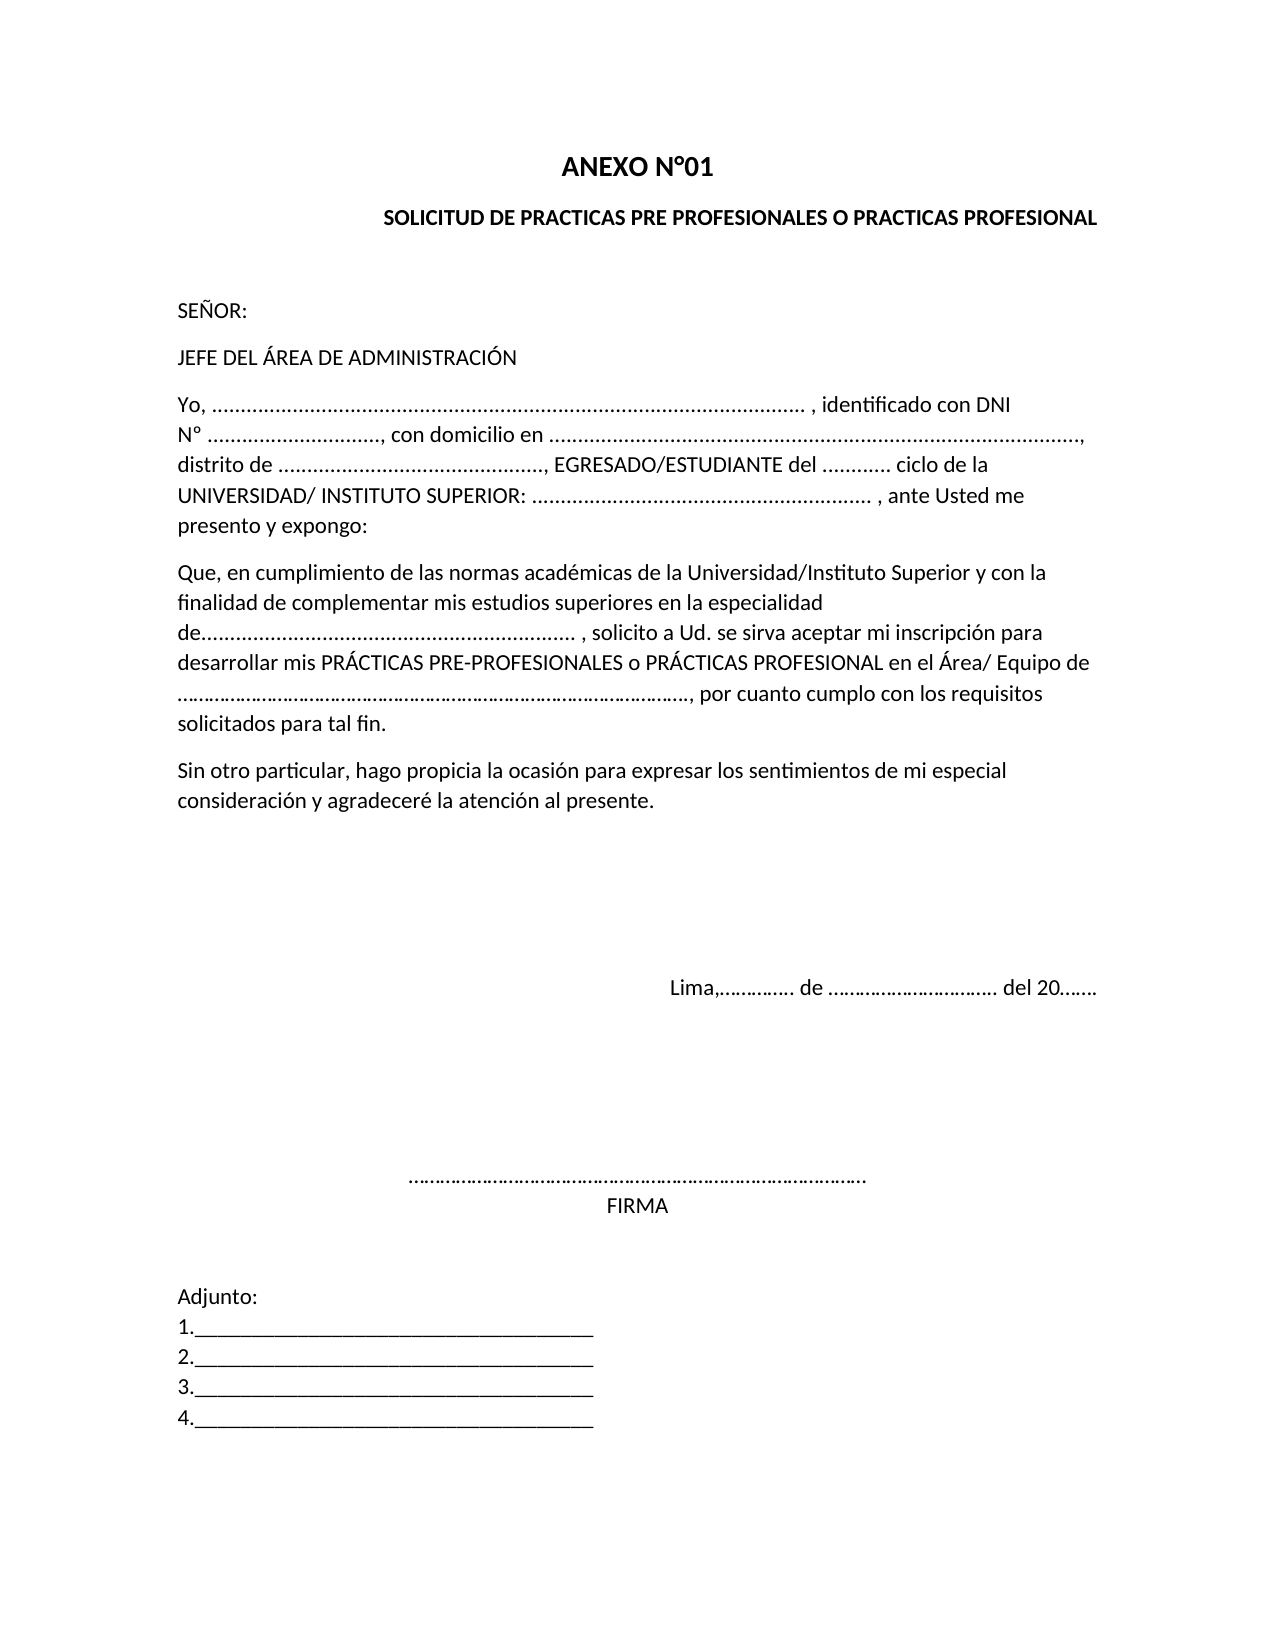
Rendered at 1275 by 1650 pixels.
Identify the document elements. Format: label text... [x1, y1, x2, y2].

text SEÑOR: [177, 296, 1098, 324]
text SOLICITUD DE PRACTICAS PRE PROFESIONALES O PRACTICAS PROFESIONAL [177, 203, 1098, 231]
text 3.___________________________________ [177, 1372, 1098, 1401]
text …………………………………………………………………………… [177, 1161, 1098, 1189]
text FIRMA [177, 1191, 1098, 1219]
text Yo, ....................................................................................................... , identificado con DNI Nº .............................., con domicilio en ............................................................................................, distrito de .............................................., EGRESADO/ESTUDIANTE del ............ ciclo de la UNIVERSIDAD/ INSTITUTO SUPERIOR: ........................................................... , ante Usted me presento y expongo: [177, 390, 1098, 539]
text Lima,………….. de ………………………….. del 20……. [177, 973, 1098, 1002]
text 1.___________________________________ [177, 1312, 1098, 1340]
text 2.___________________________________ [177, 1342, 1098, 1370]
text Sin otro particular, hago propicia la ocasión para expresar los sentimientos de mi especial consideración y agradeceré la atención al presente. [177, 756, 1098, 814]
text ANEXO N°01 [177, 148, 1098, 183]
text Adjunto: [177, 1282, 1098, 1310]
text 4.___________________________________ [177, 1403, 1098, 1431]
text JEFE DEL ÁREA DE ADMINISTRACIÓN [177, 343, 1098, 371]
text Que, en cumplimiento de las normas académicas de la Universidad/Instituto Superior y con la finalidad de complementar mis estudios superiores en la especialidad de................................................................. , solicito a Ud. se sirva aceptar mi inscripción para desarrollar mis PRÁCTICAS PRE-PROFESIONALES o PRÁCTICAS PROFESIONAL en el Área/ Equipo de ……………………………………………………………………………………., por cuanto cumplo con los requisitos solicitados para tal fin. [177, 558, 1098, 737]
